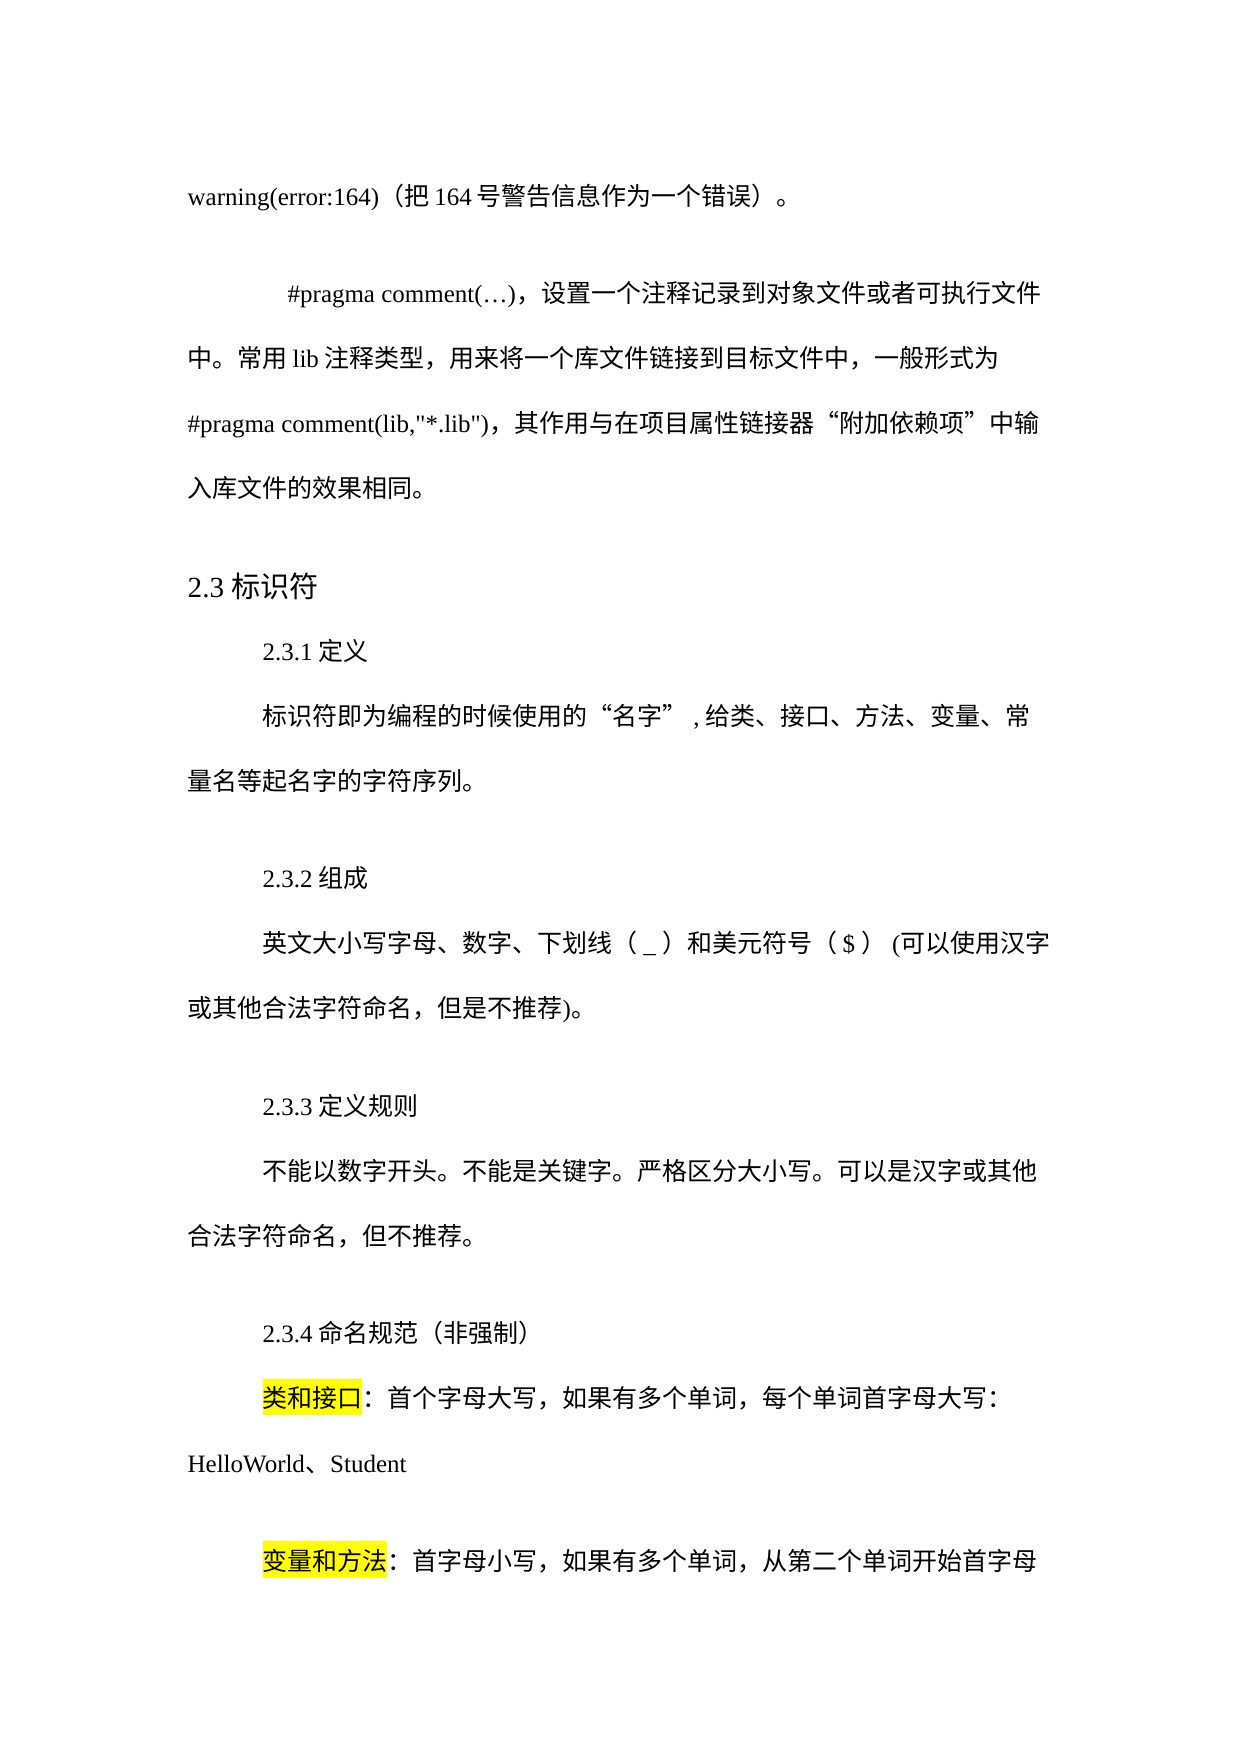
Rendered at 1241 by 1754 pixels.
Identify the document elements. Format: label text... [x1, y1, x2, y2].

text 2.3.4 命名规范（非强制） [187, 1299, 1053, 1364]
text 不能以数字开头。不能是关键字。严格区分大小写。可以是汉字或其他合法字符命名，但不推荐。 [187, 1137, 1053, 1299]
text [187, 162, 1053, 227]
list 2.3 标识符 [187, 552, 1053, 617]
text #pragma comment(…)，设置一个注释记录到对象文件或者可执行文件中。常用lib注释类型，用来将一个库文件链接到目标文件中，一般形式为#pragma comment(lib,"*.lib")，其作用与在项目属性链接器“附加依赖项”中输入库文件的效果相同。 [187, 259, 1053, 519]
text 2.3.2 组成 [187, 844, 1053, 909]
text 2.3.3 定义规则 [187, 1072, 1053, 1137]
text 英文大小写字母、数字、下划线（ _ ）和美元符号（ $ ） (可以使用汉字或其他合法字符命名，但是不推荐)。 [187, 909, 1053, 1039]
text 2.3.1 定义 [187, 617, 1053, 682]
text 类和接口：首个字母大写，如果有多个单词，每个单词首字母大写：HelloWorld、Student [187, 1364, 1053, 1494]
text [187, 1527, 1053, 1592]
text 标识符即为编程的时候使用的“名字” , 给类、接口、方法、变量、常量名等起名字的字符序列。 [187, 682, 1053, 812]
